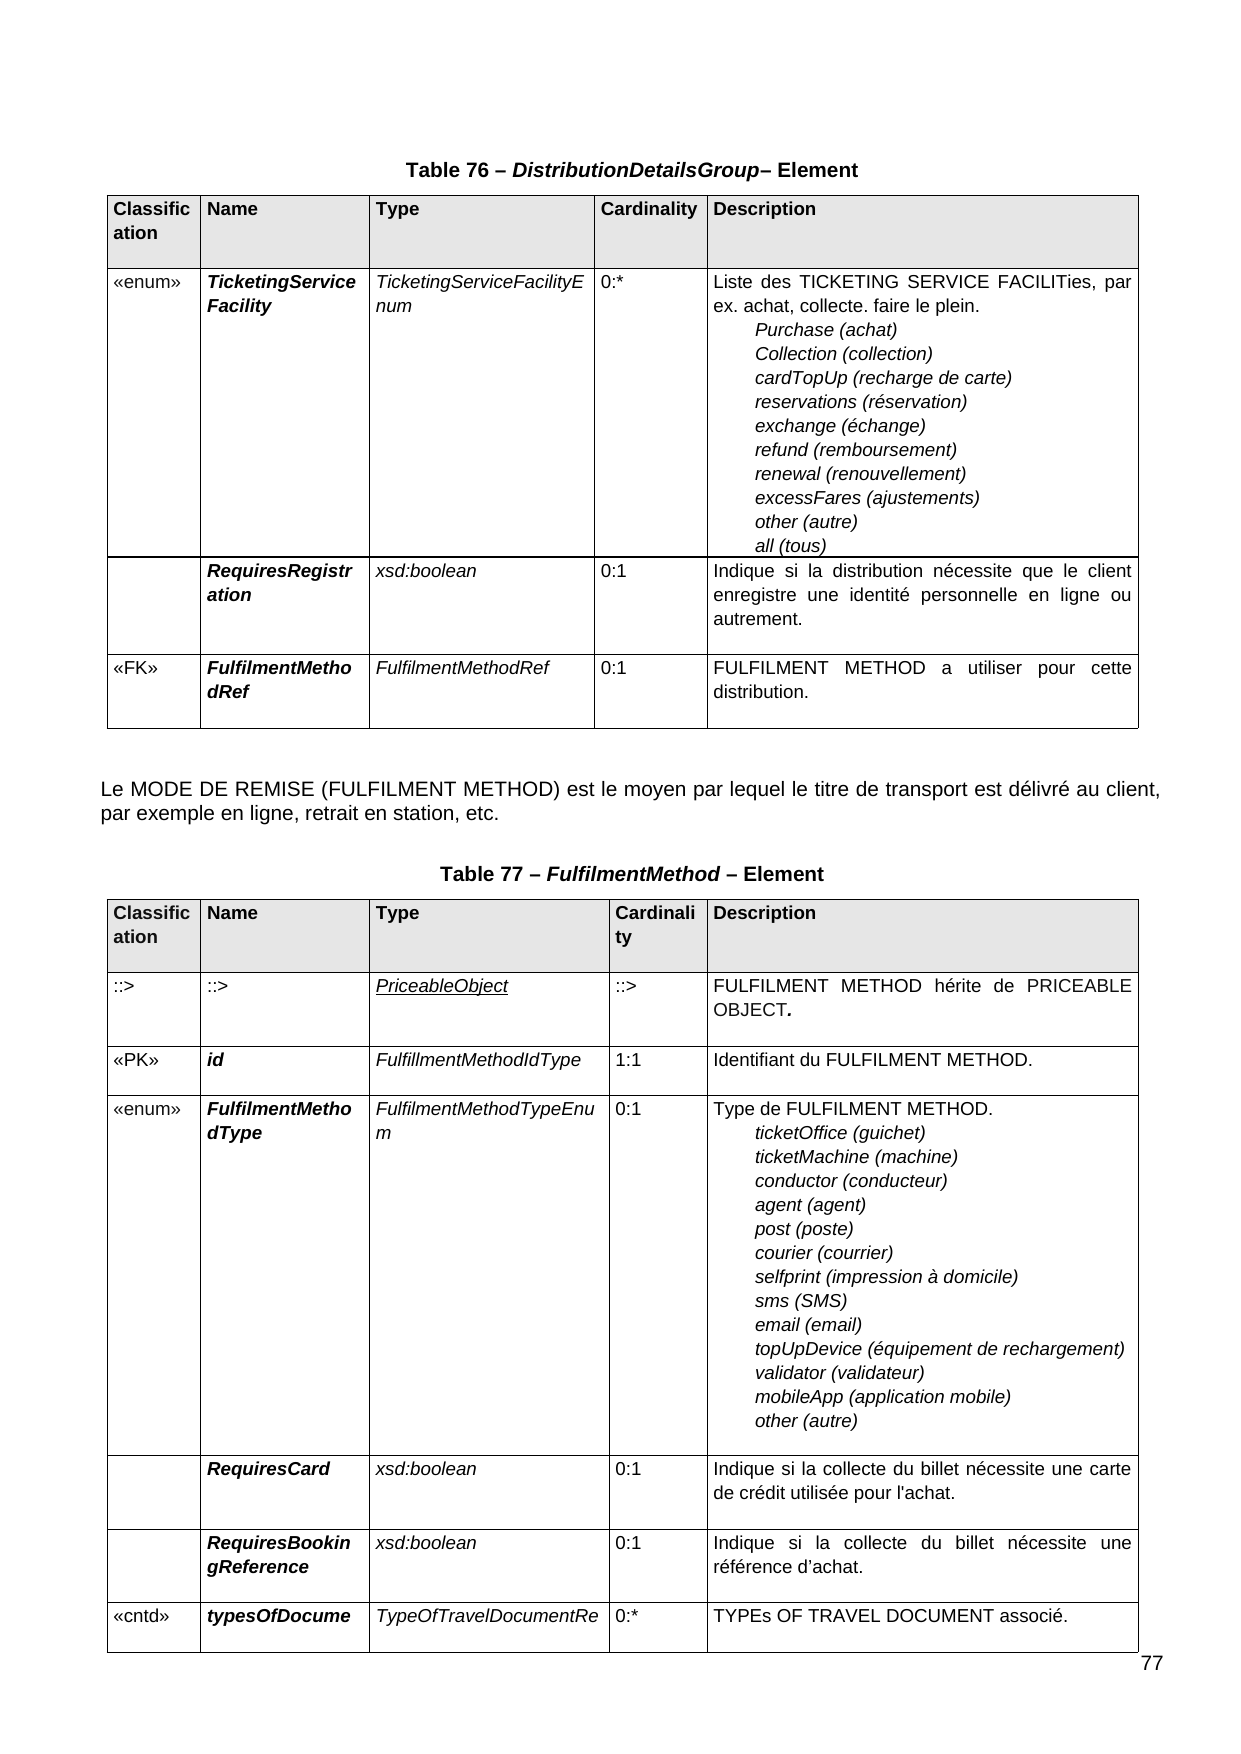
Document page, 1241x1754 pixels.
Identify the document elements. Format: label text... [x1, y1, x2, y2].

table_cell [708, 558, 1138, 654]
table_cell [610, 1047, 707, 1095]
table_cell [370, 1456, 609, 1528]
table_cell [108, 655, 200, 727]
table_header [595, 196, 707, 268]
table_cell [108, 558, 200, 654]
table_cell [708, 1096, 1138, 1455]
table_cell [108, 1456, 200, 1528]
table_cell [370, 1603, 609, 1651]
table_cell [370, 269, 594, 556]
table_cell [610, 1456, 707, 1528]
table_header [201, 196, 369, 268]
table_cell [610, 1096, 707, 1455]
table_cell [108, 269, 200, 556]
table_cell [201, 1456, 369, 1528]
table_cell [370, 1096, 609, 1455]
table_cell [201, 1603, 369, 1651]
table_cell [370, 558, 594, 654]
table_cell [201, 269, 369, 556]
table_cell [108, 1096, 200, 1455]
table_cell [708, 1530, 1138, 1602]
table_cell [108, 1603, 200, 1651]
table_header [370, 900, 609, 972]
title Table 76 – DistributionDetailsGroup– Element [100, 158, 1163, 182]
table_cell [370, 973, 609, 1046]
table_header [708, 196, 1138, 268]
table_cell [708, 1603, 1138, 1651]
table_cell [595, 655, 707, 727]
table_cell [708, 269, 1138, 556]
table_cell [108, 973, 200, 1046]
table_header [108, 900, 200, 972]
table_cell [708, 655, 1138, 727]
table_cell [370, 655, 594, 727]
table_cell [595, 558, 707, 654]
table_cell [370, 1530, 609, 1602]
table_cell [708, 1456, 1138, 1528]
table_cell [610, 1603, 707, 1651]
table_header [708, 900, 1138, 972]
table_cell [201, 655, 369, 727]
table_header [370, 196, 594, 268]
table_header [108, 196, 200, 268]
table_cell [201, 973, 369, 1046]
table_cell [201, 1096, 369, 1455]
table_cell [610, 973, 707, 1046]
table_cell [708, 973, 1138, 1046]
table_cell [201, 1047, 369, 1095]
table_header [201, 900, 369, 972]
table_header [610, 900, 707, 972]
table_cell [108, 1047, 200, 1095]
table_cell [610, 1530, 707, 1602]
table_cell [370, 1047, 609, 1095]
title Table 77 – FulfilmentMethod – Element [100, 862, 1163, 886]
text Le MODE DE REMISE (FULFILMENT METHOD) est le moyen par lequel le titre de transport est délivré au client, par exemple en ligne, retrait en station, etc. [100, 777, 1163, 825]
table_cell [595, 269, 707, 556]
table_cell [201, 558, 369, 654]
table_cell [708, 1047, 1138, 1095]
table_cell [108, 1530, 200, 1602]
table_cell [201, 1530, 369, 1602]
